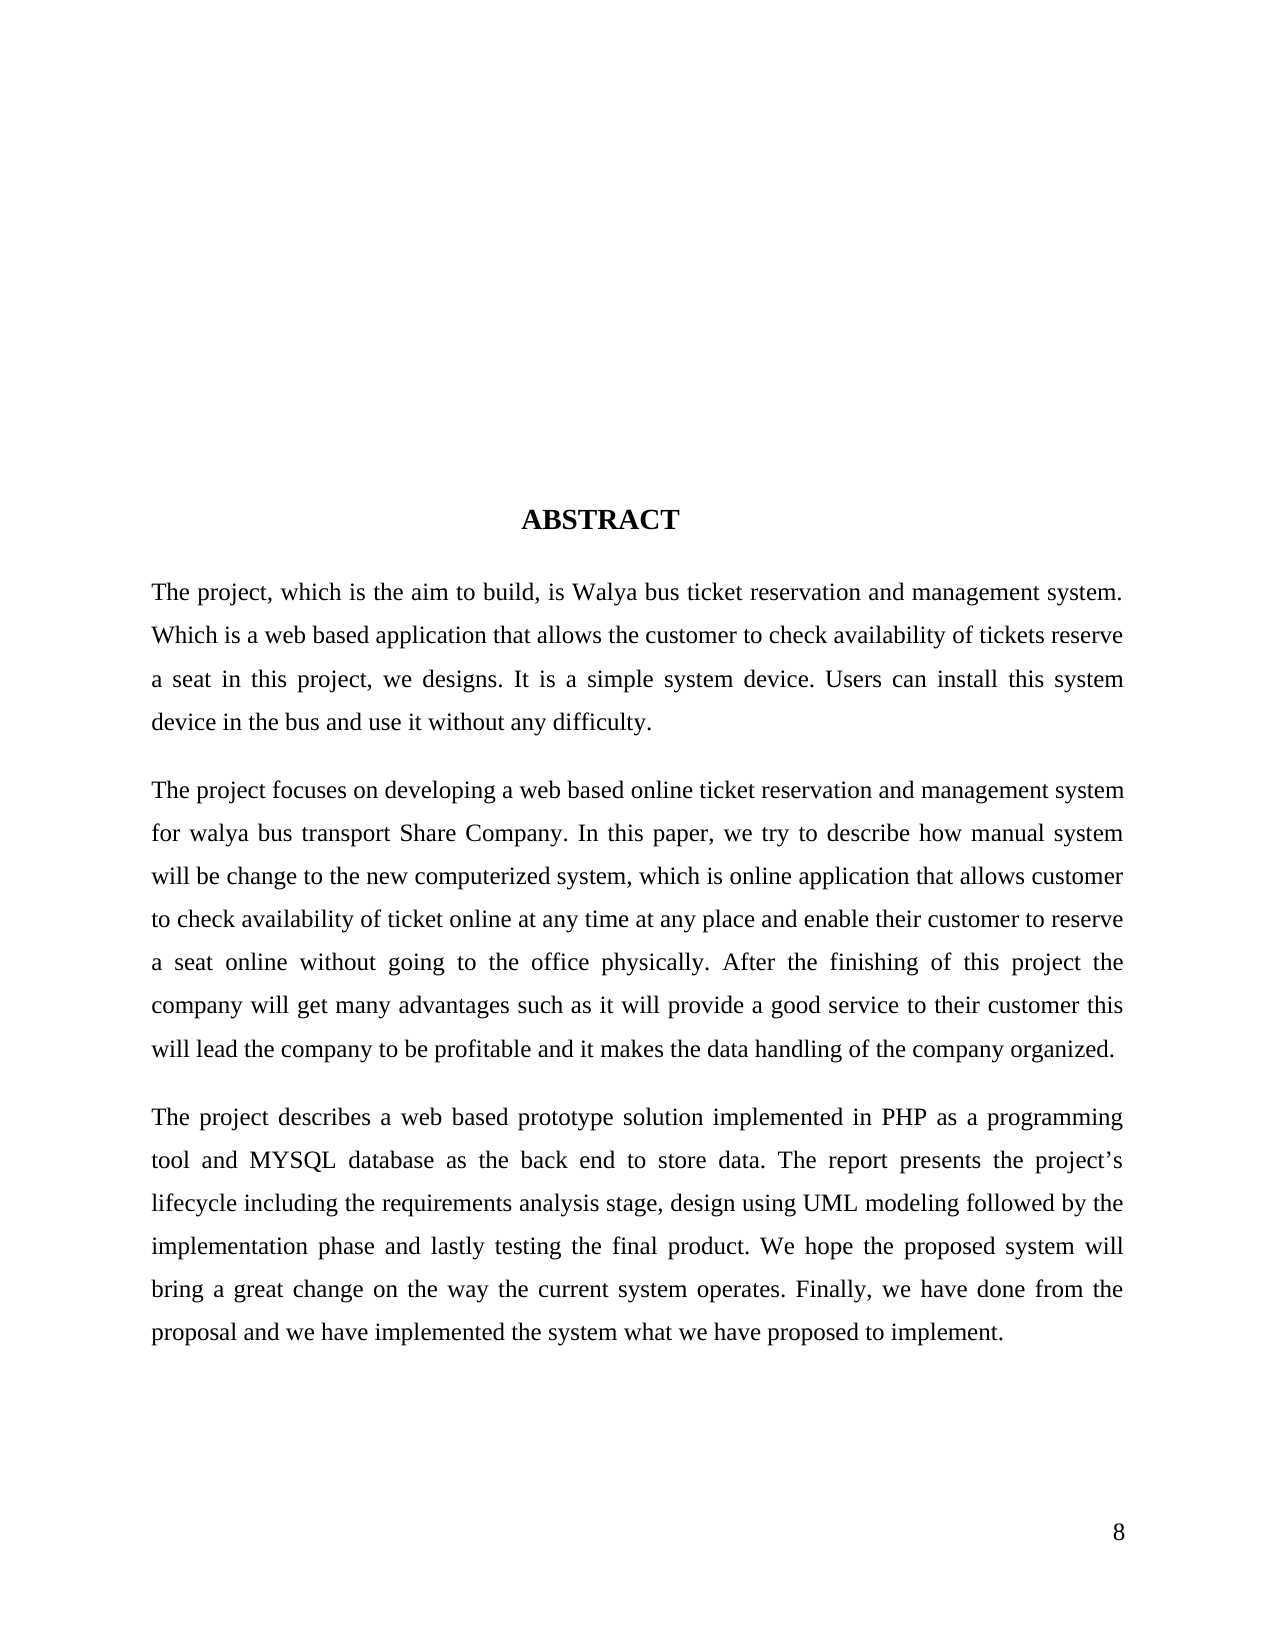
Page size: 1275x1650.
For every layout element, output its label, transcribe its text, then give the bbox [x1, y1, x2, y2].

text The project describes a web based prototype solution implemented in PHP as a programming tool and MYSQL database as the back end to store data. The report presents the project’s lifecycle including the requirements analysis stage, design using UML modeling followed by the implementation phase and lastly testing the final product. We hope the proposed system will bring a great change on the way the current system operates. Finally, we have done from the proposal and we have implemented the system what we have proposed to implement. [151, 1102, 1125, 1346]
text The project, which is the aim to build, is Walya bus ticket reservation and management system. Which is a web based application that allows the customer to check availability of tickets reserve a seat in this project, we designs. It is a simple system device. Users can install this system device in the bus and use it without any difficulty. [151, 577, 1125, 736]
text The project focuses on developing a web based online ticket reservation and management system for walya bus transport Share Company. In this paper, we try to describe how manual system will be change to the new computerized system, which is online application that allows customer to check availability of ticket online at any time at any place and enable their customer to reserve a seat online without going to the office physically. After the finishing of this project the company will get many advantages such as it will provide a good service to their customer this will lead the company to be profitable and it makes the data handling of the company organized. [151, 775, 1125, 1062]
subtitle ABSTRACT [150, 502, 1125, 536]
